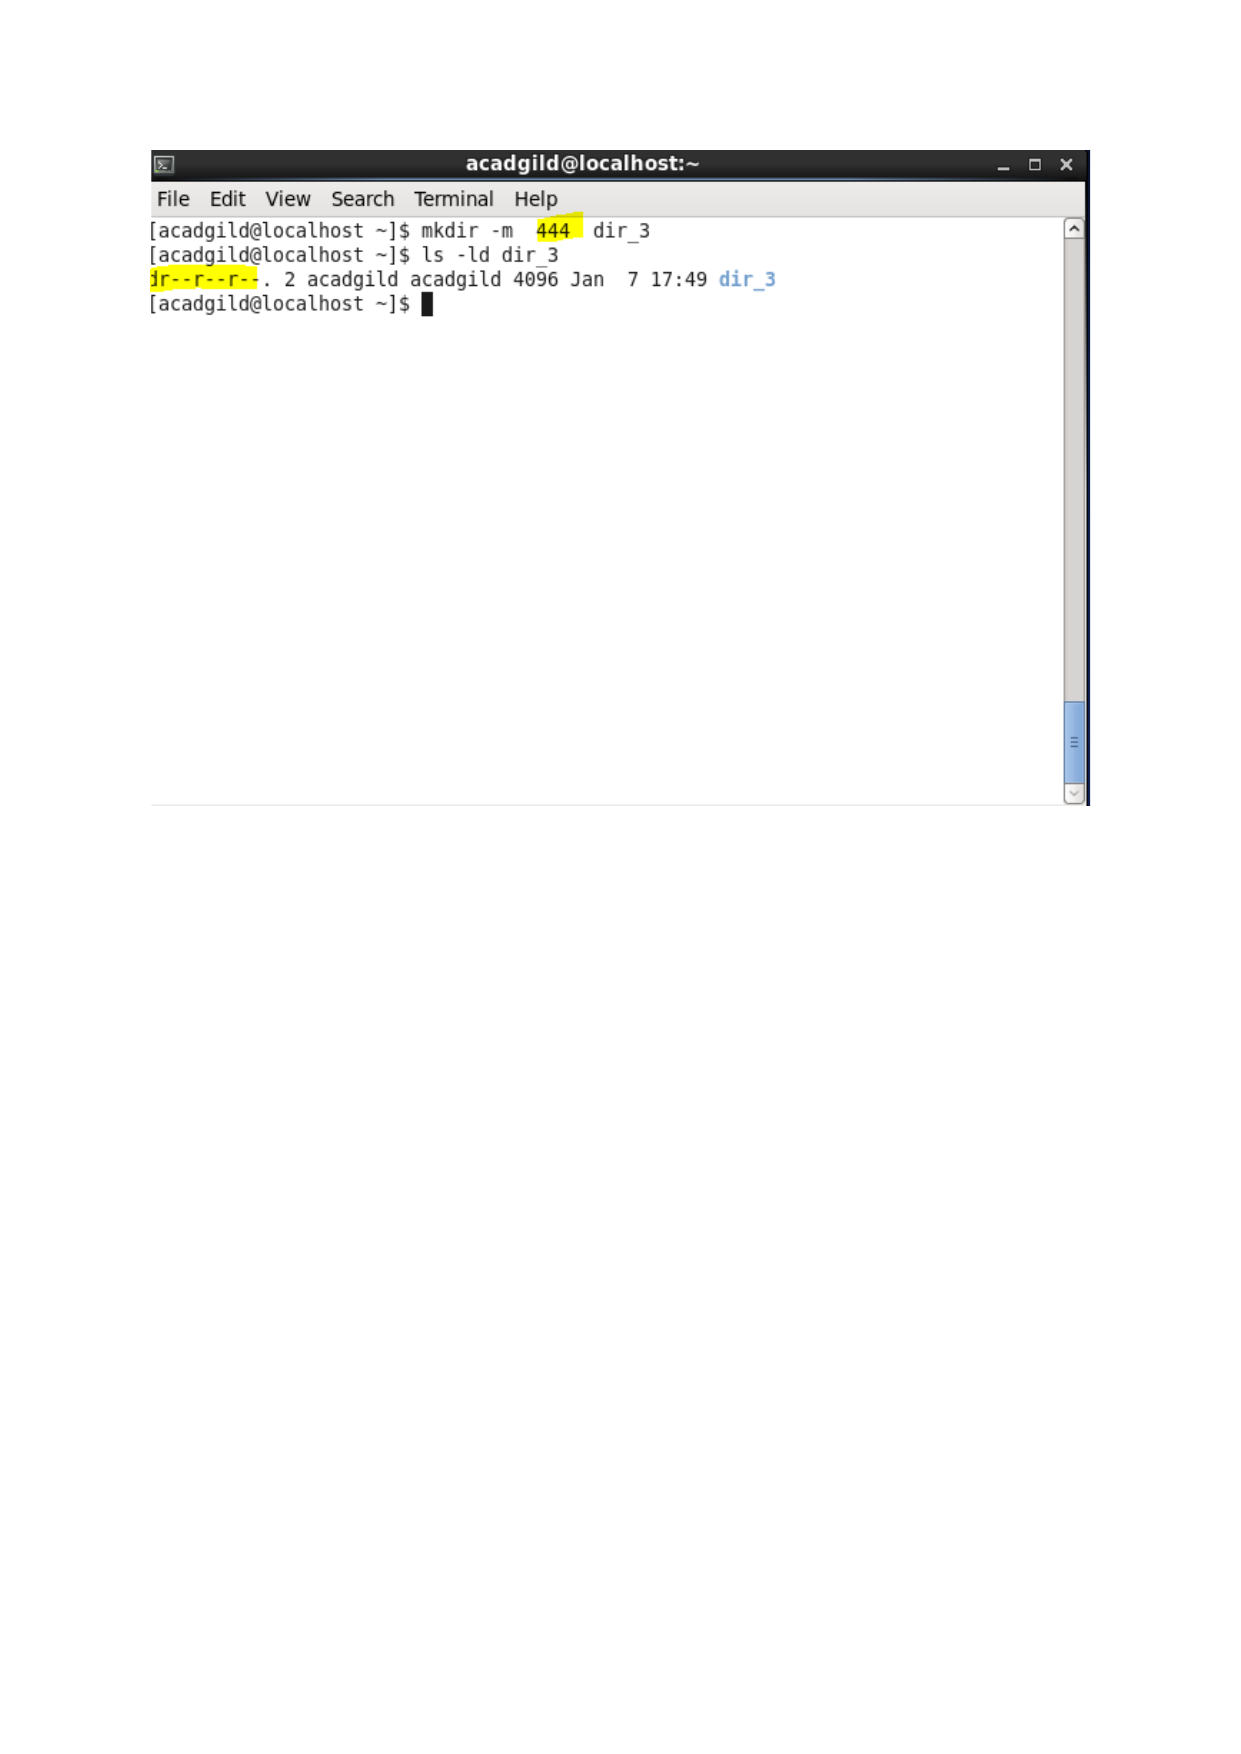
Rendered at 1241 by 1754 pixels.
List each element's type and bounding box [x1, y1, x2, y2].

picture [150, 150, 1091, 806]
